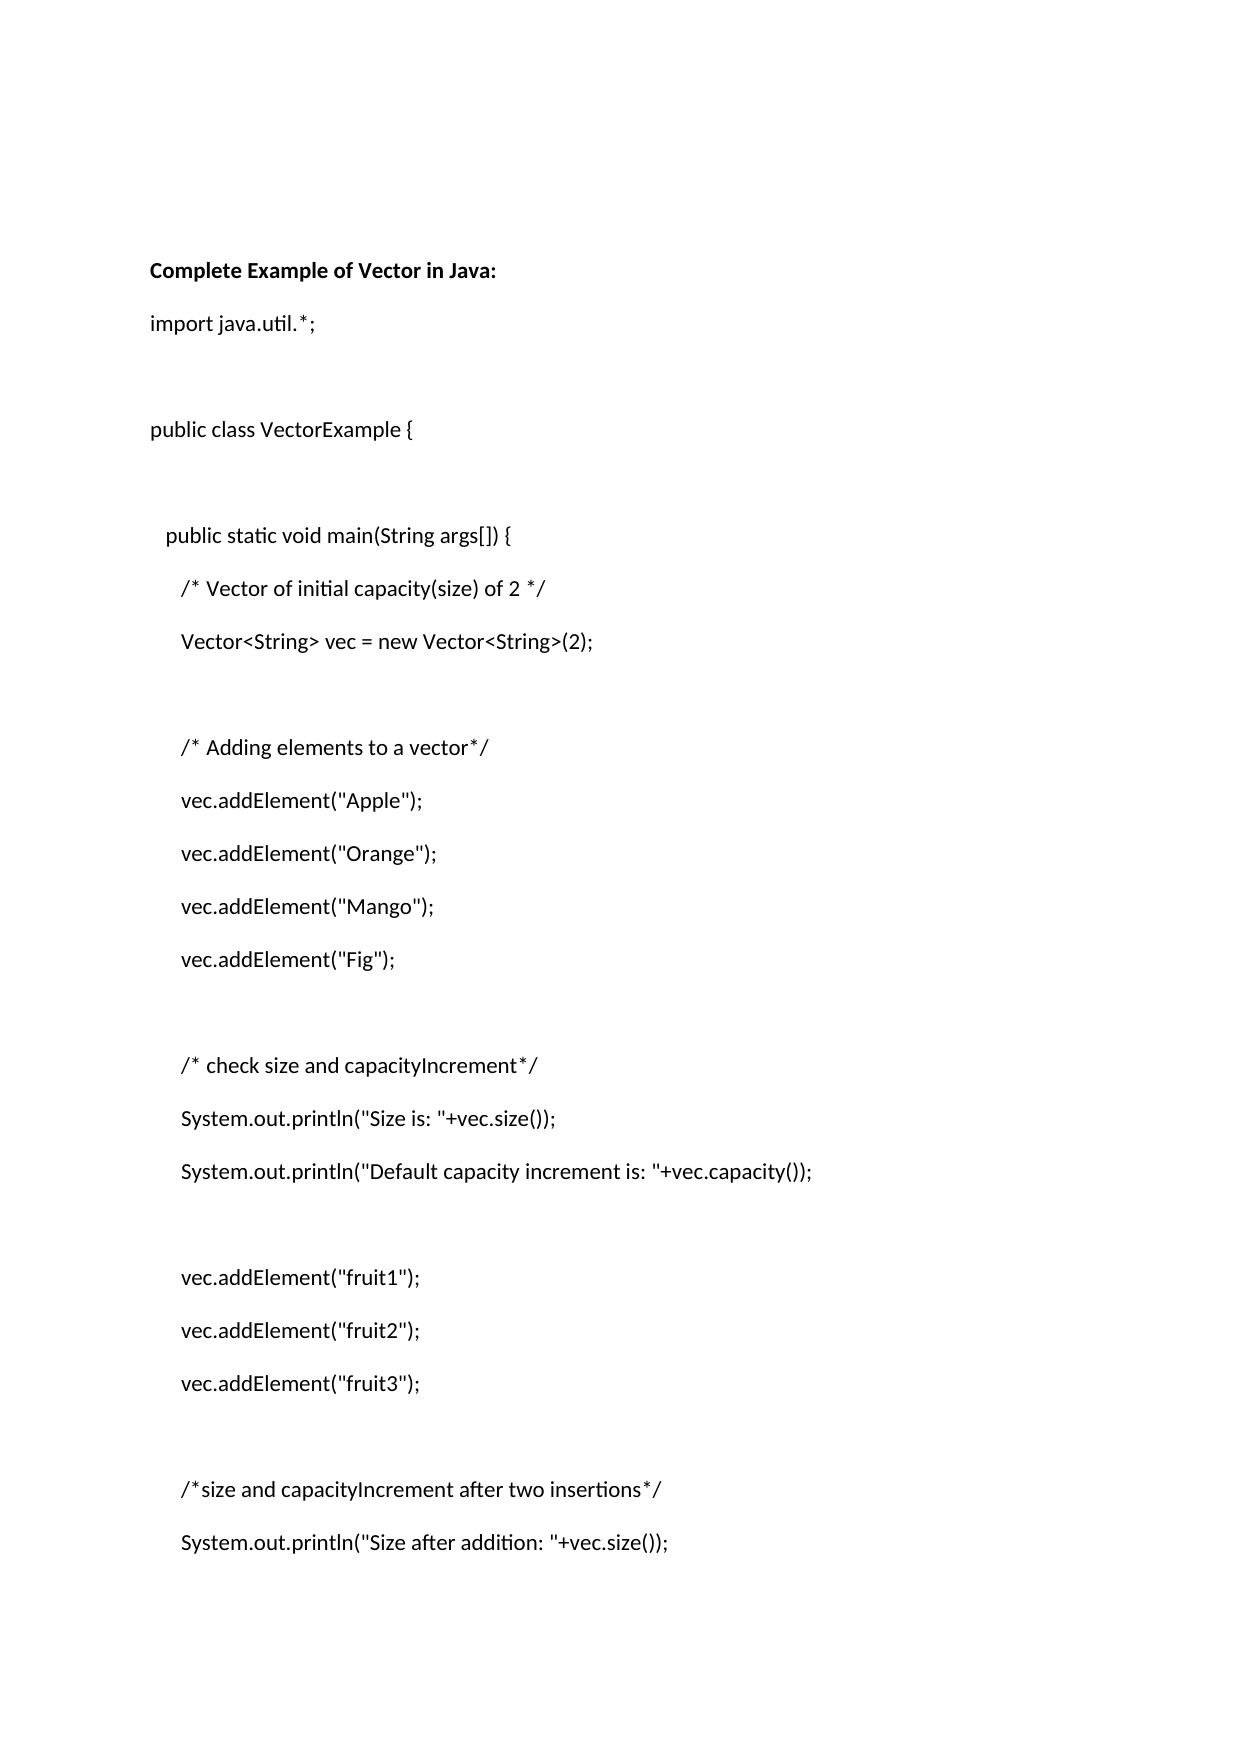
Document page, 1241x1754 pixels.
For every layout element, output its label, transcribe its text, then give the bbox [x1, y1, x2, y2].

text System.out.println("Size after addition: "+vec.size()); [150, 1528, 1090, 1557]
text Vector<String> vec = new Vector<String>(2); [150, 627, 1090, 655]
text vec.addElement("fruit1"); [150, 1263, 1090, 1291]
text System.out.println("Size is: "+vec.size()); [150, 1104, 1090, 1132]
text public static void main(String args[]) { [150, 521, 1090, 549]
text vec.addElement("Fig"); [150, 945, 1090, 973]
text /* check size and capacityIncrement*/ [150, 1051, 1090, 1079]
text vec.addElement("fruit2"); [150, 1316, 1090, 1344]
text vec.addElement("Apple"); [150, 786, 1090, 814]
text import java.util.*; [150, 309, 1090, 337]
text public class VectorExample { [150, 415, 1090, 443]
text vec.addElement("Mango"); [150, 892, 1090, 920]
text System.out.println("Default capacity increment is: "+vec.capacity()); [150, 1157, 1090, 1185]
text vec.addElement("Orange"); [150, 839, 1090, 867]
text Complete Example of Vector in Java: [150, 256, 1090, 284]
text /*size and capacityIncrement after two insertions*/ [150, 1476, 1090, 1503]
text vec.addElement("fruit3"); [150, 1369, 1090, 1397]
text /* Vector of initial capacity(size) of 2 */ [150, 574, 1090, 602]
text /* Adding elements to a vector*/ [150, 733, 1090, 761]
